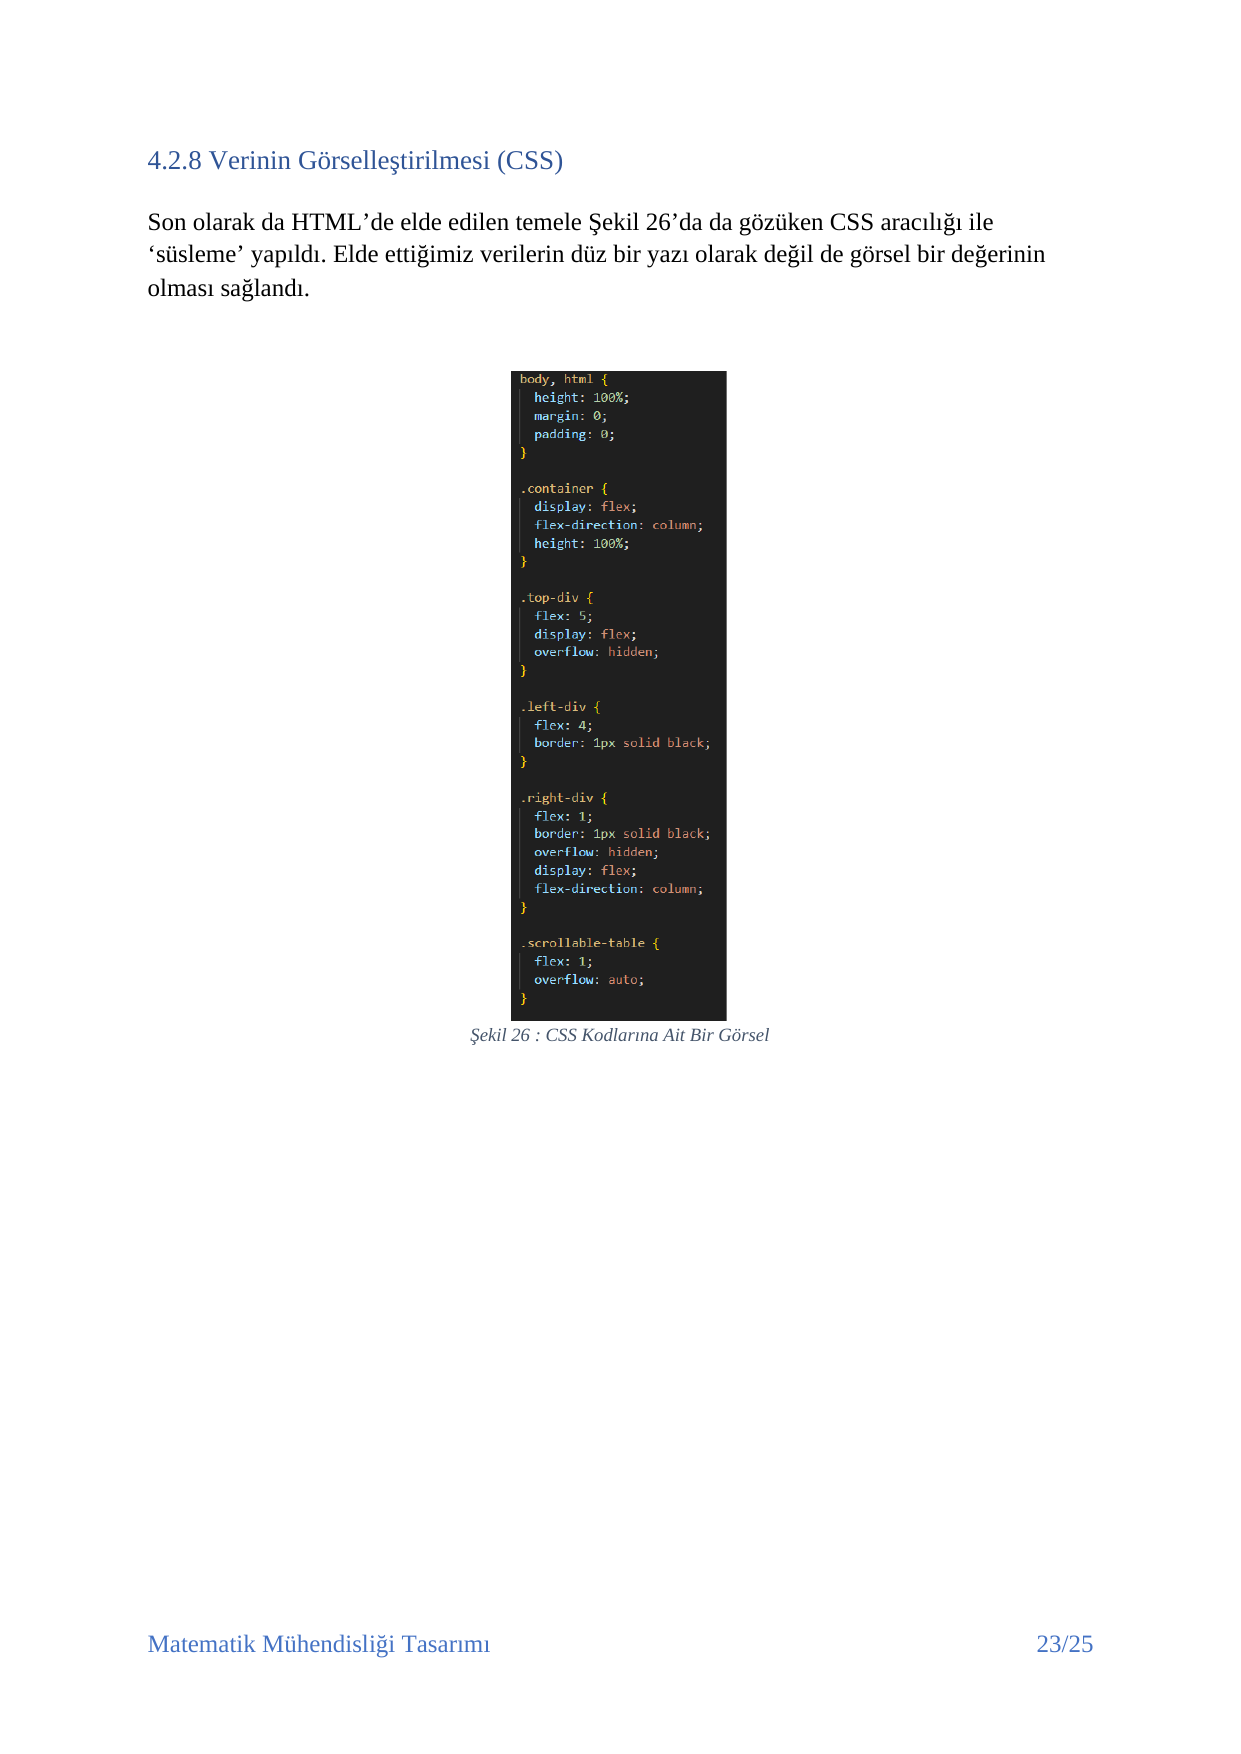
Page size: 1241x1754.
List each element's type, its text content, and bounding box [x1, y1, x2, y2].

text 4.2.8 Verinin Görselleştirilmesi (CSS) [147, 144, 1092, 175]
picture [511, 371, 727, 1021]
table_header Matematik Mühendisliği Tasarımı [148, 1624, 756, 1657]
table_header 23/25 [756, 1624, 1093, 1657]
text Son olarak da HTML’de elde edilen temele Şekil 26’da da gözüken CSS aracılığı ile ‘süsleme’ yapıldı. Elde ettiğimiz verilerin düz bir yazı olarak değil de görsel bir değerinin olması sağlandı. [147, 207, 1090, 301]
text Şekil 26 : CSS Kodlarına Ait Bir Görsel [147, 1024, 1092, 1046]
